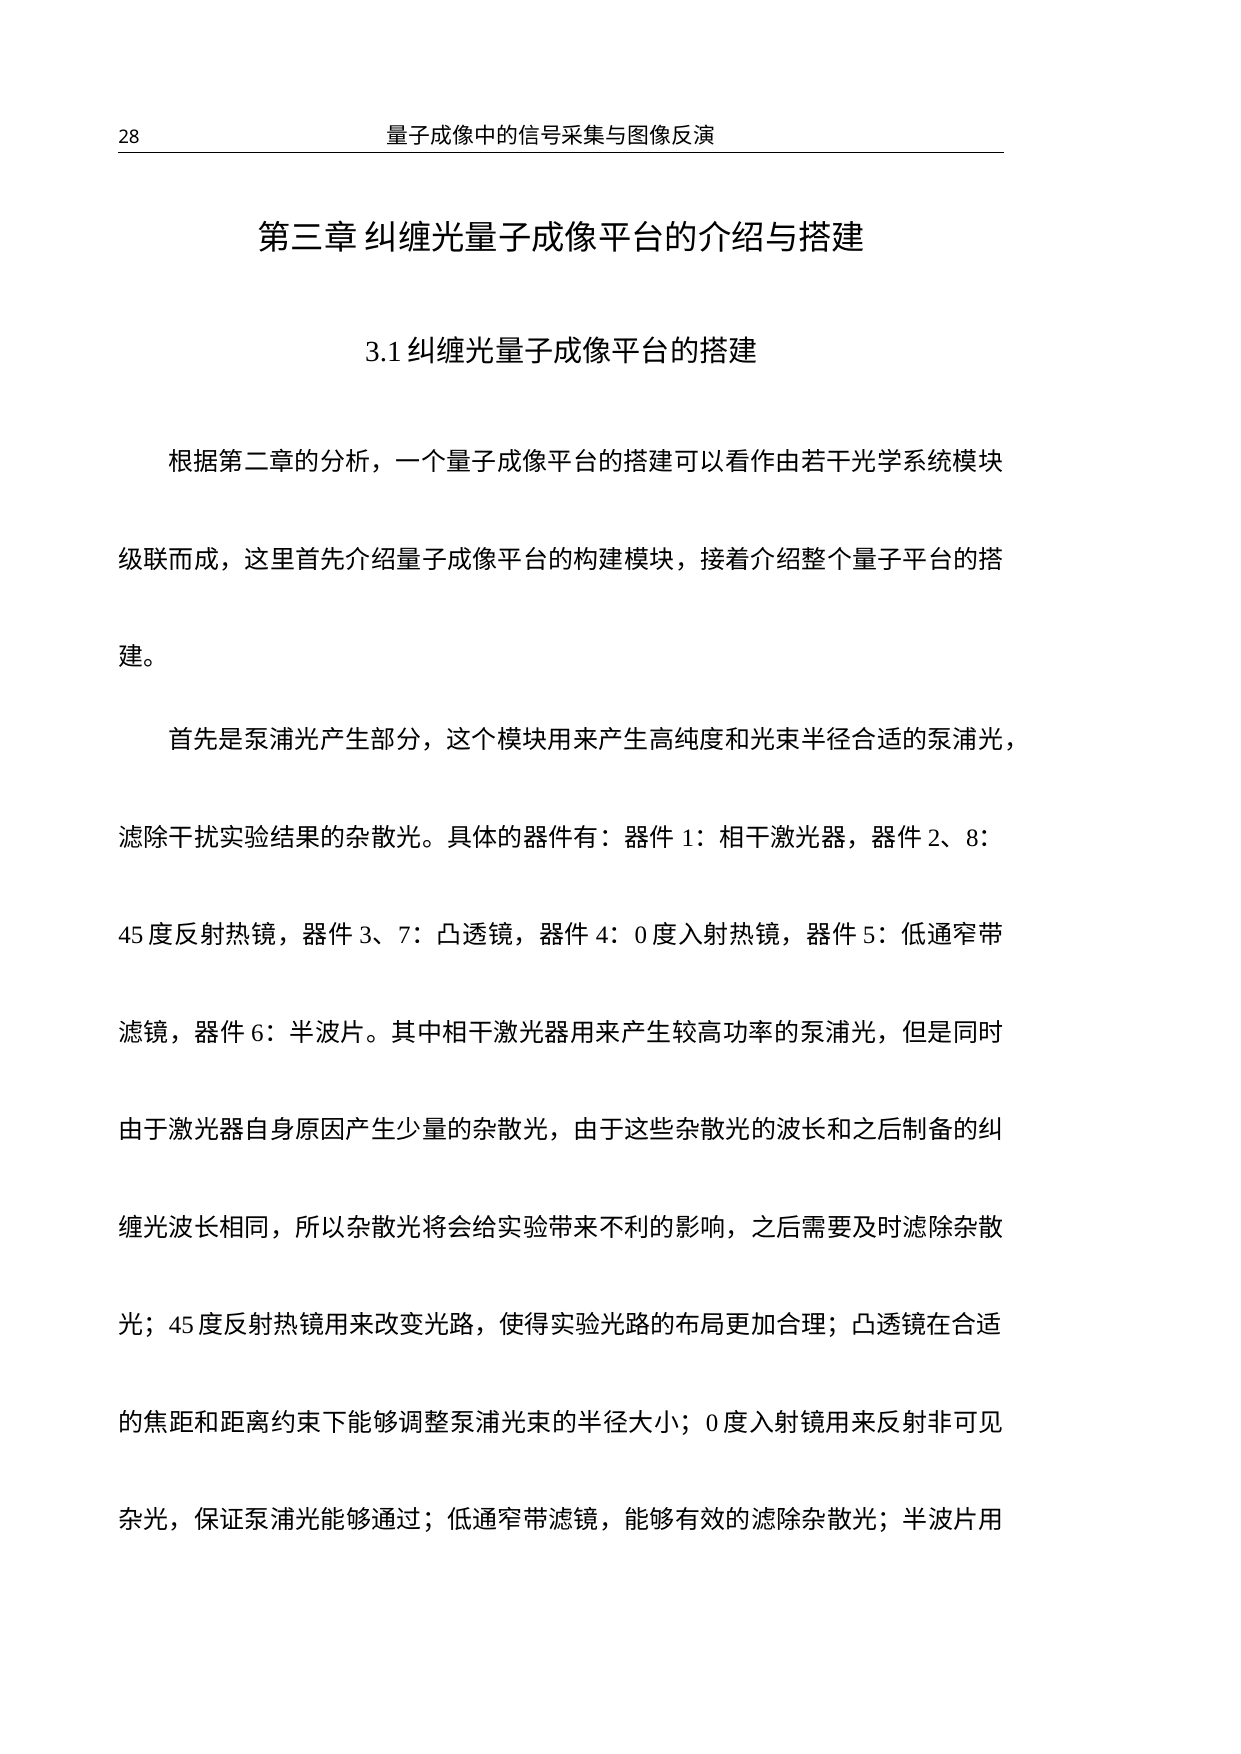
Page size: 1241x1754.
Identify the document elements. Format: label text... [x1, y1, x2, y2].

subtitle 第三章 纠缠光量子成像平台的介绍与搭建 [118, 202, 1004, 267]
text 根据第二章的分析，一个量子成像平台的搭建可以看作由若干光学系统模块级联而成，这里首先介绍量子成像平台的构建模块，接着介绍整个量子平台的搭建。 [118, 427, 1004, 687]
subtitle 3.1纠缠光量子成像平台的搭建 [118, 316, 1004, 381]
